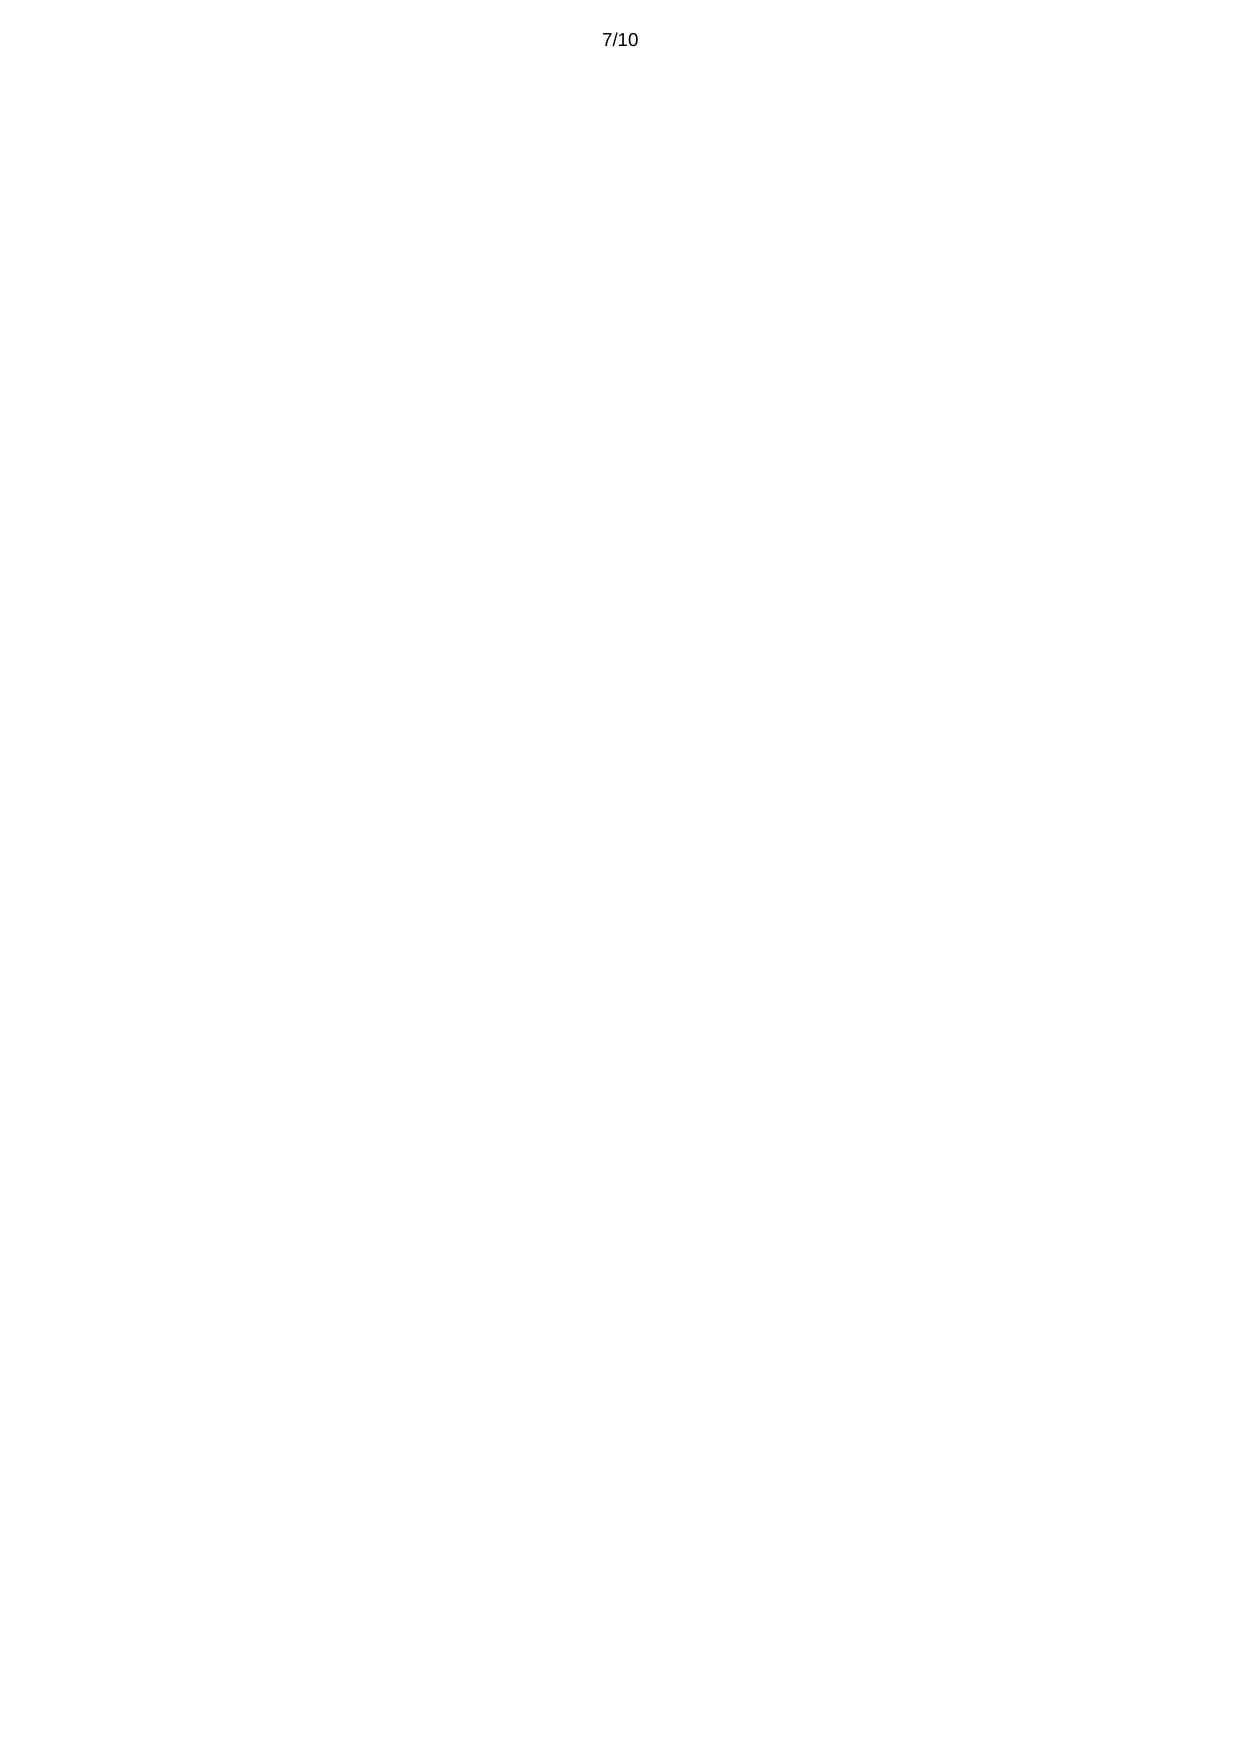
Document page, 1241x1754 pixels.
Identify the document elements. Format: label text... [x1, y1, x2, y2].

text 7/10 [79, 28, 1161, 50]
